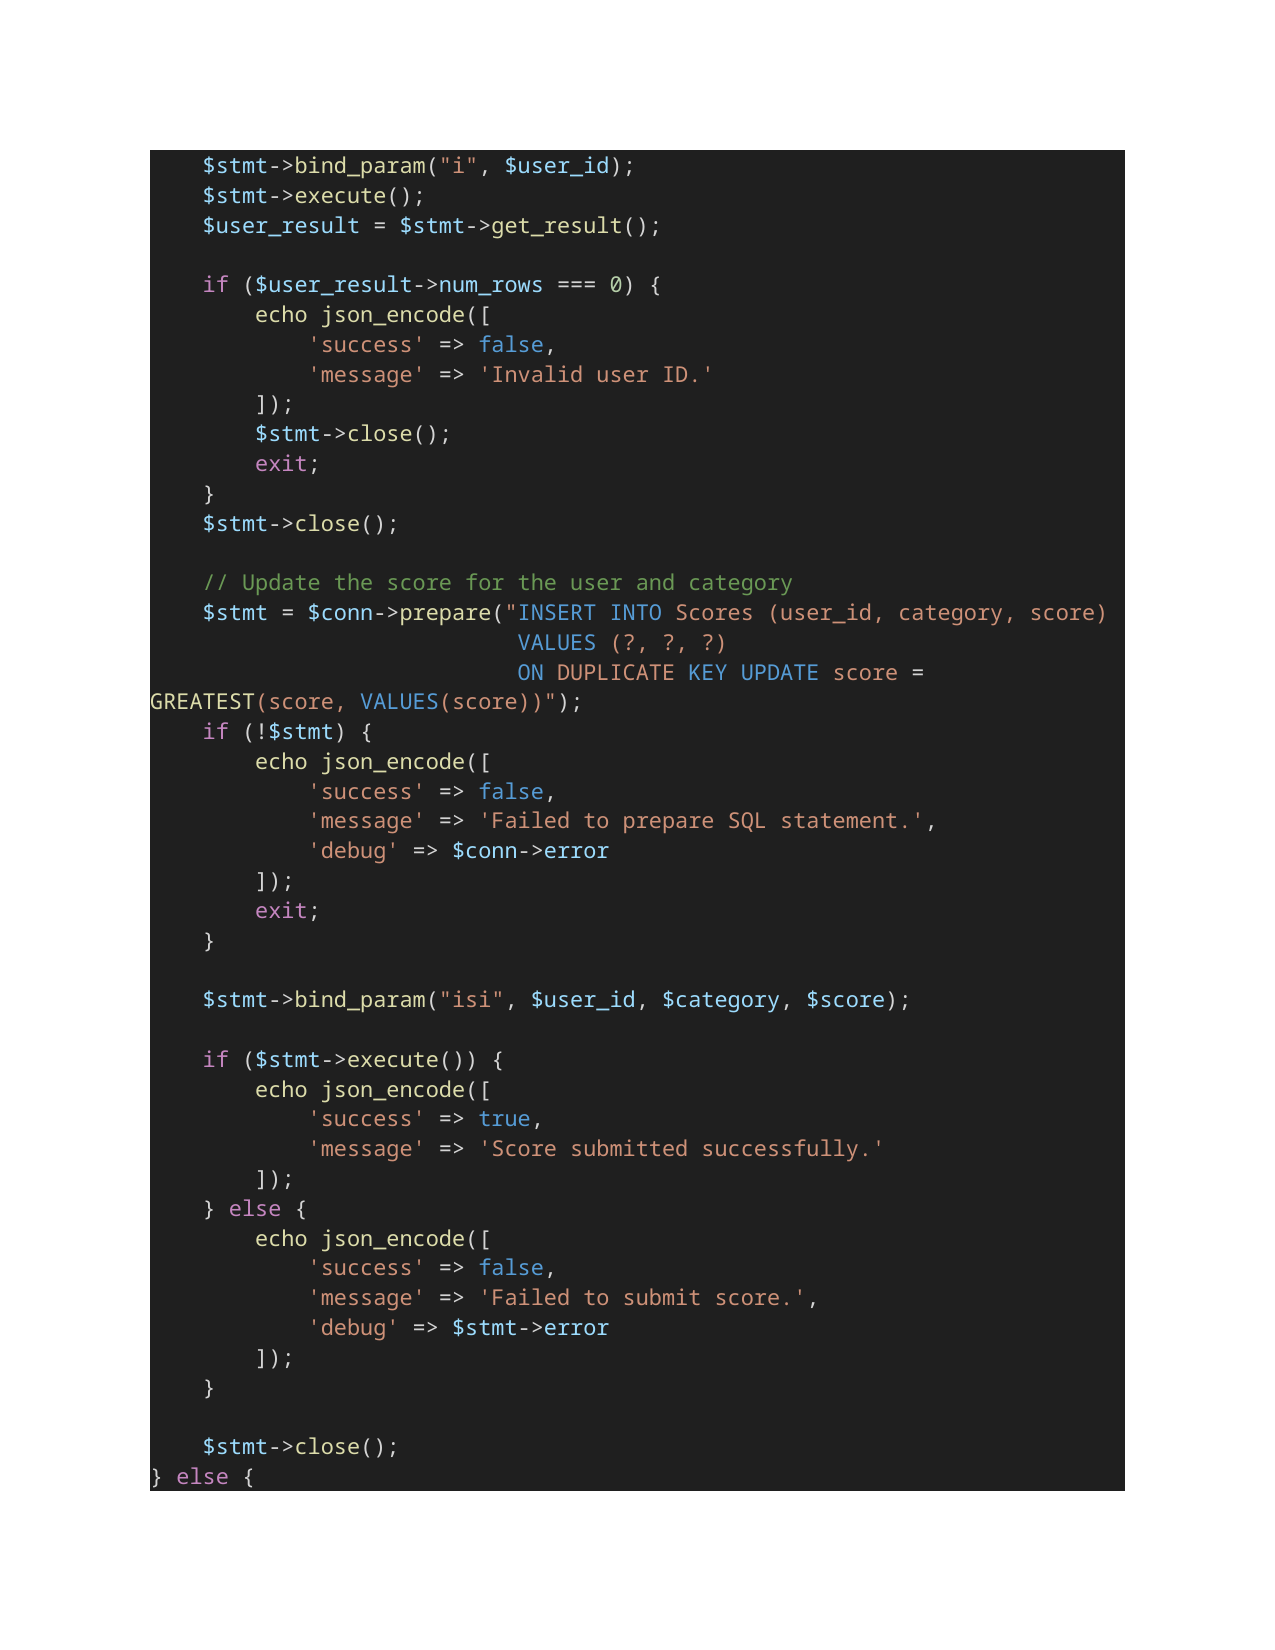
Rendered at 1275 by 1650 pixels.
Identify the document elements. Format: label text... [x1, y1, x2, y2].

text 'message' => 'Score submitted successfully.' [150, 1133, 1125, 1163]
text 'debug' => $conn->error [150, 835, 1125, 865]
text } else { [150, 1193, 1125, 1222]
text 'success' => false, [150, 776, 1125, 805]
text 'success' => false, [150, 329, 1125, 358]
text $stmt->bind_param("i", $user_id); [150, 150, 1125, 180]
text exit; [150, 448, 1125, 478]
text $stmt->close(); [150, 507, 1125, 537]
text $stmt->close(); [150, 418, 1125, 448]
text 'message' => 'Invalid user ID.' [150, 358, 1125, 388]
text ON DUPLICATE KEY UPDATE score = GREATEST(score, VALUES(score))"); [150, 656, 1125, 716]
text } [150, 924, 1125, 954]
text 'message' => 'Failed to prepare SQL statement.', [150, 805, 1125, 835]
text $stmt->execute(); [150, 180, 1125, 209]
text // Update the score for the user and category [150, 567, 1125, 597]
text ]); [150, 1342, 1125, 1371]
text $stmt->close(); [150, 1431, 1125, 1461]
text echo json_encode([ [150, 746, 1125, 776]
text ]); [150, 1163, 1125, 1193]
text } [150, 478, 1125, 507]
text } else { [150, 1461, 1125, 1491]
text VALUES (?, ?, ?) [150, 627, 1125, 656]
text if (!$stmt) { [150, 716, 1125, 746]
text ]); [150, 388, 1125, 418]
text $stmt = $conn->prepare("INSERT INTO Scores (user_id, category, score) [150, 597, 1125, 627]
text 'message' => 'Failed to submit score.', [150, 1282, 1125, 1312]
text ]); [150, 865, 1125, 895]
text 'debug' => $stmt->error [150, 1312, 1125, 1342]
text 'success' => false, [150, 1252, 1125, 1282]
text $user_result = $stmt->get_result(); [150, 209, 1125, 239]
text if ($stmt->execute()) { [150, 1044, 1125, 1073]
text 'success' => true, [150, 1103, 1125, 1133]
text exit; [150, 895, 1125, 924]
text echo json_encode([ [150, 1222, 1125, 1252]
text } [150, 1371, 1125, 1401]
text if ($user_result->num_rows === 0) { [150, 269, 1125, 299]
text echo json_encode([ [150, 1073, 1125, 1103]
text echo json_encode([ [150, 299, 1125, 329]
text $stmt->bind_param("isi", $user_id, $category, $score); [150, 984, 1125, 1014]
